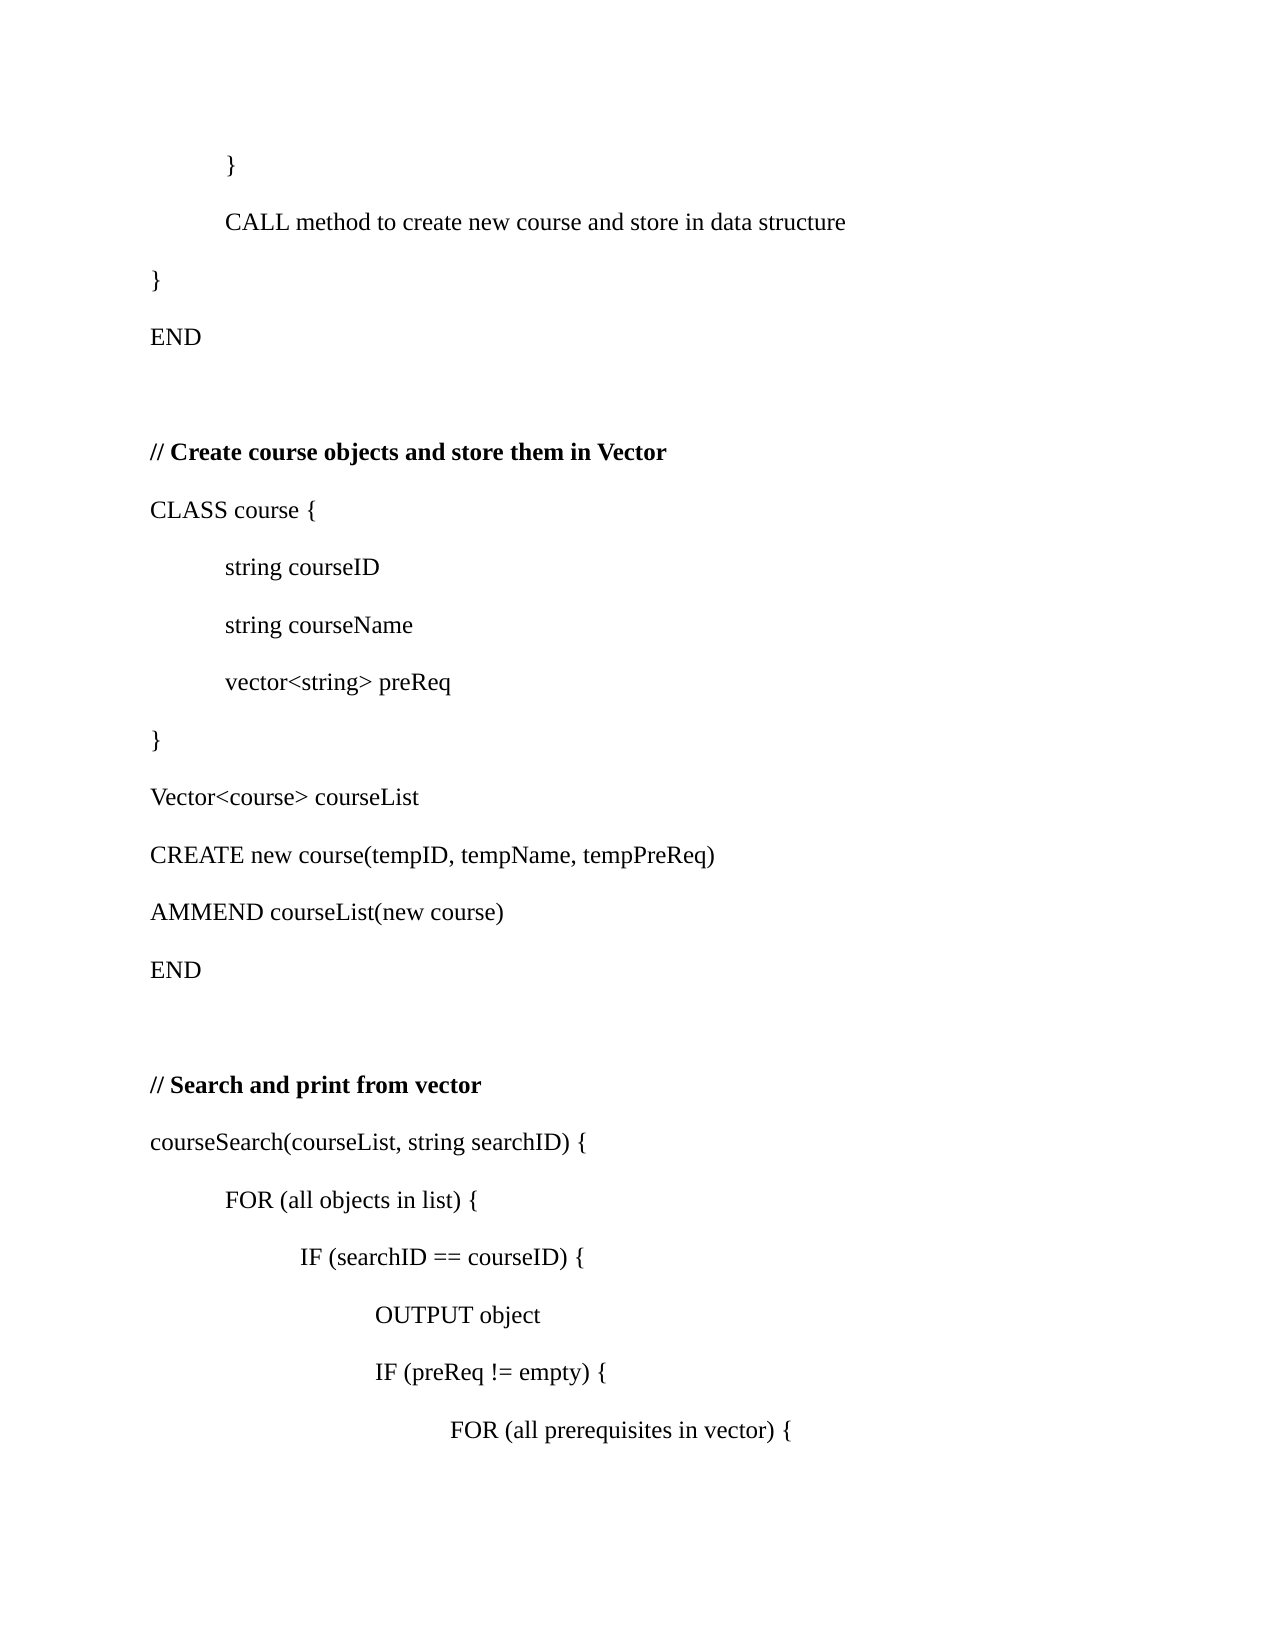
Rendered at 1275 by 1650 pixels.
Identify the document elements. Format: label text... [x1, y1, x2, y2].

text vector<string> preReq [150, 667, 1125, 696]
text string courseID [150, 552, 1125, 581]
text CLASS course { [150, 495, 1125, 524]
text // Create course objects and store them in Vector [150, 437, 1125, 466]
text string courseName [150, 610, 1125, 639]
text courseSearch(courseList, string searchID) { [150, 1127, 1125, 1156]
text FOR (all objects in list) { [150, 1185, 1125, 1214]
text } [150, 725, 1125, 754]
text AMMEND courseList(new course) [150, 897, 1125, 926]
text IF (searchID == courseID) { [150, 1242, 1125, 1271]
text Vector<course> courseList [150, 782, 1125, 811]
text } [150, 150, 1125, 179]
text CREATE new course(tempID, tempName, tempPreReq) [150, 840, 1125, 869]
text FOR (all prerequisites in vector) { [150, 1415, 1125, 1444]
text // Search and print from vector [150, 1070, 1125, 1099]
text CALL method to create new course and store in data structure [150, 207, 1125, 236]
text } [150, 265, 1125, 294]
text IF (preReq != empty) { [150, 1357, 1125, 1386]
text OUTPUT object [150, 1300, 1125, 1329]
text END [150, 322, 1125, 351]
text END [150, 955, 1125, 984]
